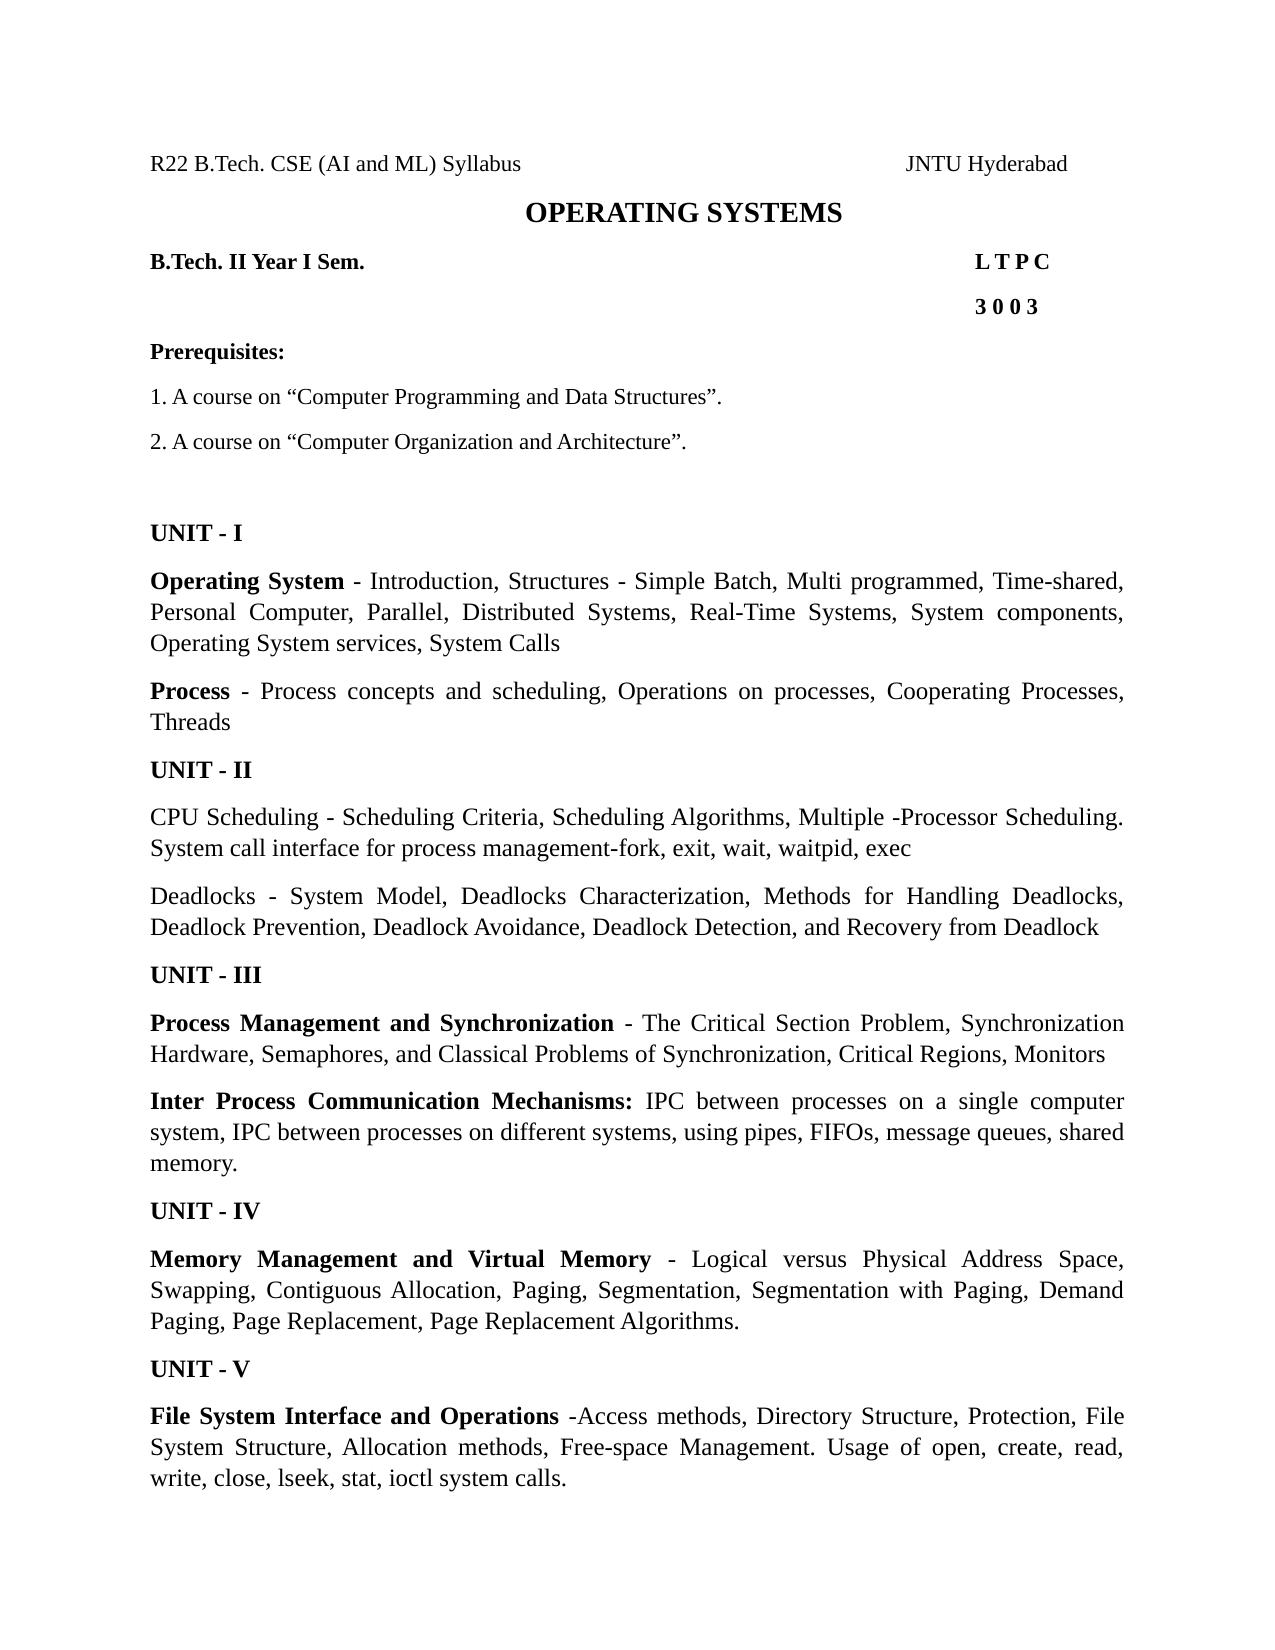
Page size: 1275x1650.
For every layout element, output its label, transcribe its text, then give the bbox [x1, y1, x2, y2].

text Process - Process concepts and scheduling, Operations on processes, Cooperating Processes, Threads [150, 676, 1125, 736]
text 2. A course on “Computer Organization and Architecture”. [150, 428, 1125, 455]
text Memory Management and Virtual Memory - Logical versus Physical Address Space, Swapping, Contiguous Allocation, Paging, Segmentation, Segmentation with Paging, Demand Paging, Page Replacement, Page Replacement Algorithms. [150, 1244, 1125, 1335]
text CPU Scheduling - Scheduling Criteria, Scheduling Algorithms, Multiple -Processor Scheduling. System call interface for process management-fork, exit, wait, waitpid, exec [150, 802, 1125, 862]
text UNIT - I [150, 518, 1125, 547]
text 3 0 0 3 [900, 293, 1125, 319]
text B.Tech. II Year I Sem. L T P C [150, 248, 1125, 274]
text 1. A course on “Computer Programming and Data Structures”. [150, 383, 1125, 409]
text UNIT - III [150, 960, 1125, 989]
text UNIT - IV [150, 1196, 1125, 1225]
text Process Management and Synchronization - The Critical Section Problem, Synchronization Hardware, Semaphores, and Classical Problems of Synchronization, Critical Regions, Monitors [150, 1008, 1125, 1067]
text R22 B.Tech. CSE (AI and ML) Syllabus JNTU Hyderabad [150, 150, 1125, 176]
text Inter Process Communication Mechanisms: IPC between processes on a single computer system, IPC between processes on different systems, using pipes, FIFOs, message queues, shared memory. [150, 1086, 1125, 1177]
text UNIT - V [150, 1354, 1125, 1382]
text File System Interface and Operations -Access methods, Directory Structure, Protection, File System Structure, Allocation methods, Free-space Management. Usage of open, create, read, write, close, lseek, stat, ioctl system calls. [150, 1401, 1125, 1492]
text Operating System - Introduction, Structures - Simple Batch, Multi programmed, Time-shared, Personal Computer, Parallel, Distributed Systems, Real-Time Systems, System components, Operating System services, System Calls [150, 566, 1125, 657]
text OPERATING SYSTEMS [525, 195, 1125, 229]
text Prerequisites: [150, 338, 1125, 364]
text Deadlocks - System Model, Deadlocks Characterization, Methods for Handling Deadlocks, Deadlock Prevention, Deadlock Avoidance, Deadlock Detection, and Recovery from Deadlock [150, 881, 1125, 941]
text UNIT - II [150, 755, 1144, 783]
